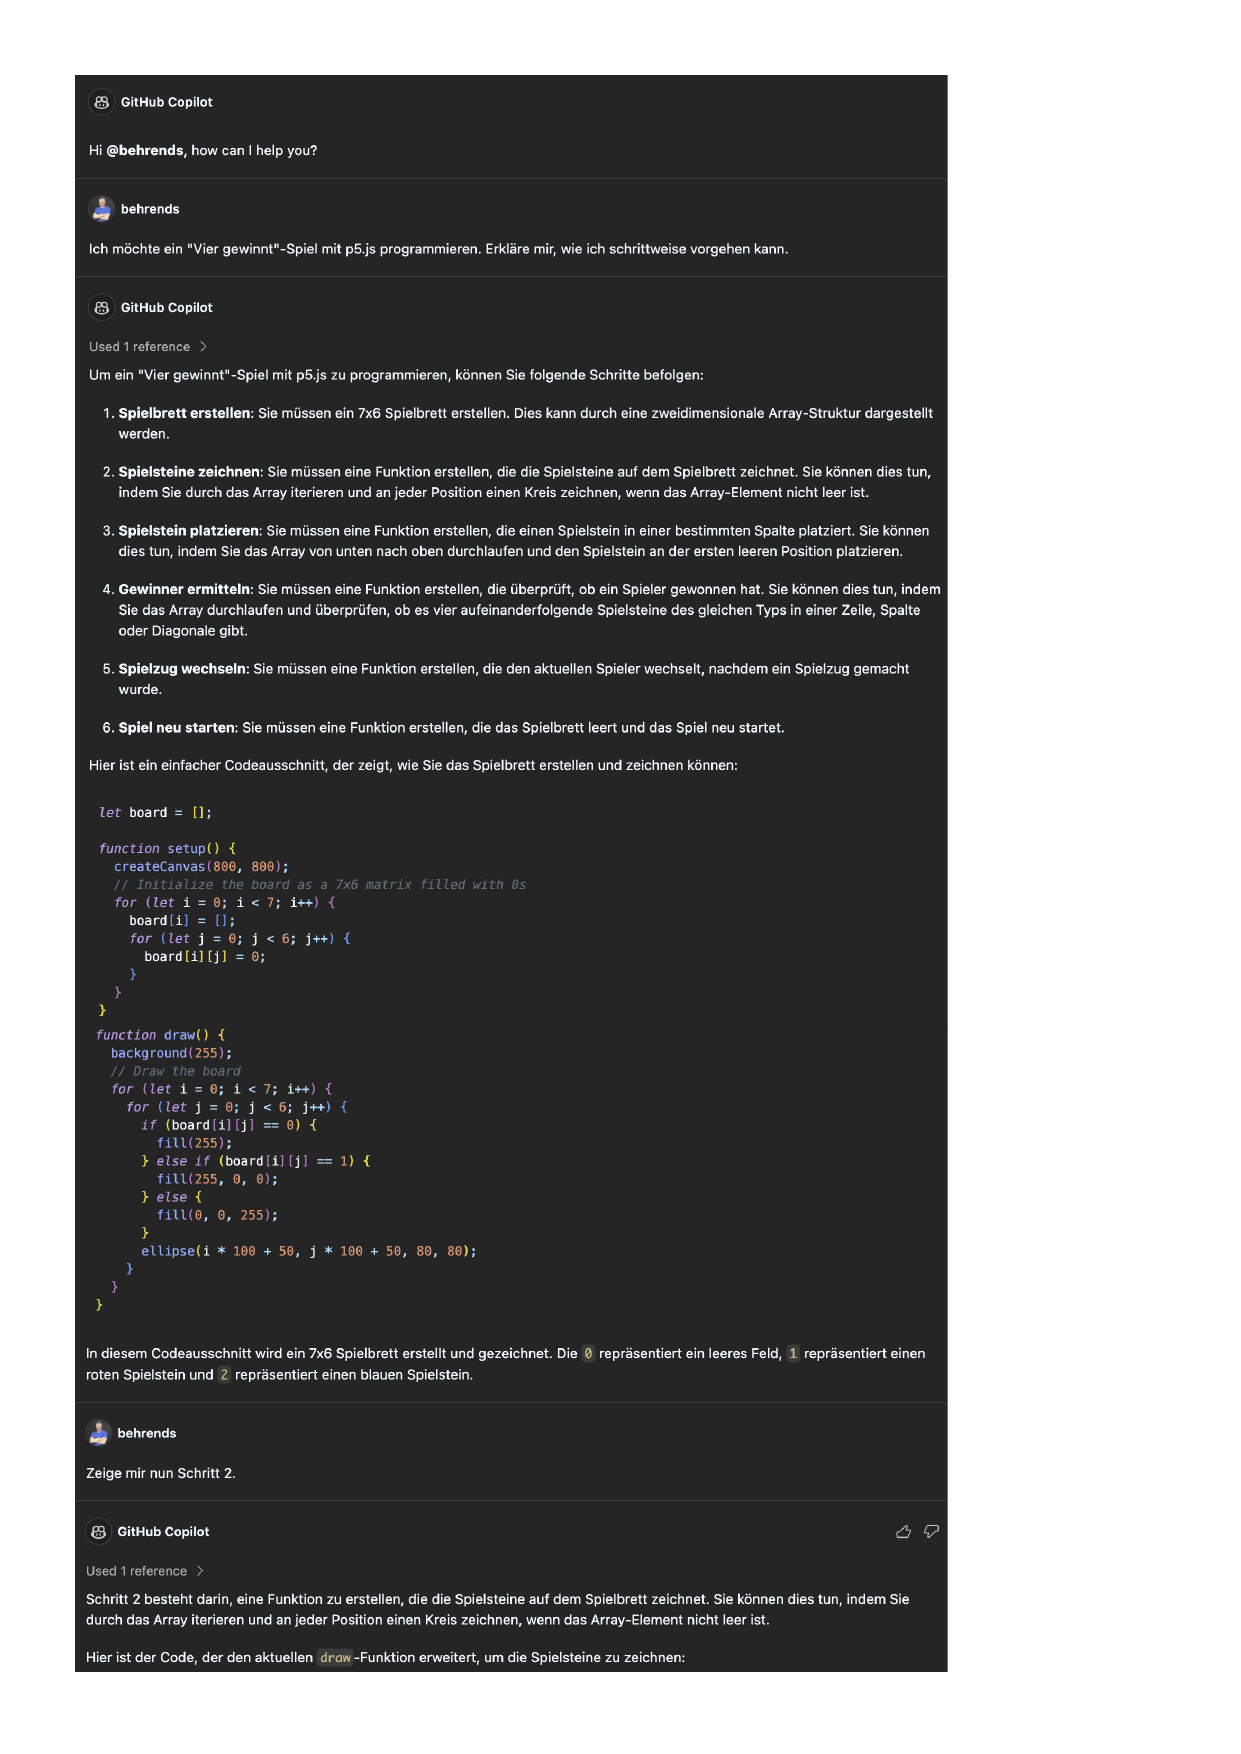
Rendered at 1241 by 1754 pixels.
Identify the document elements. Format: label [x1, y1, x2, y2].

picture [75, 75, 948, 1672]
